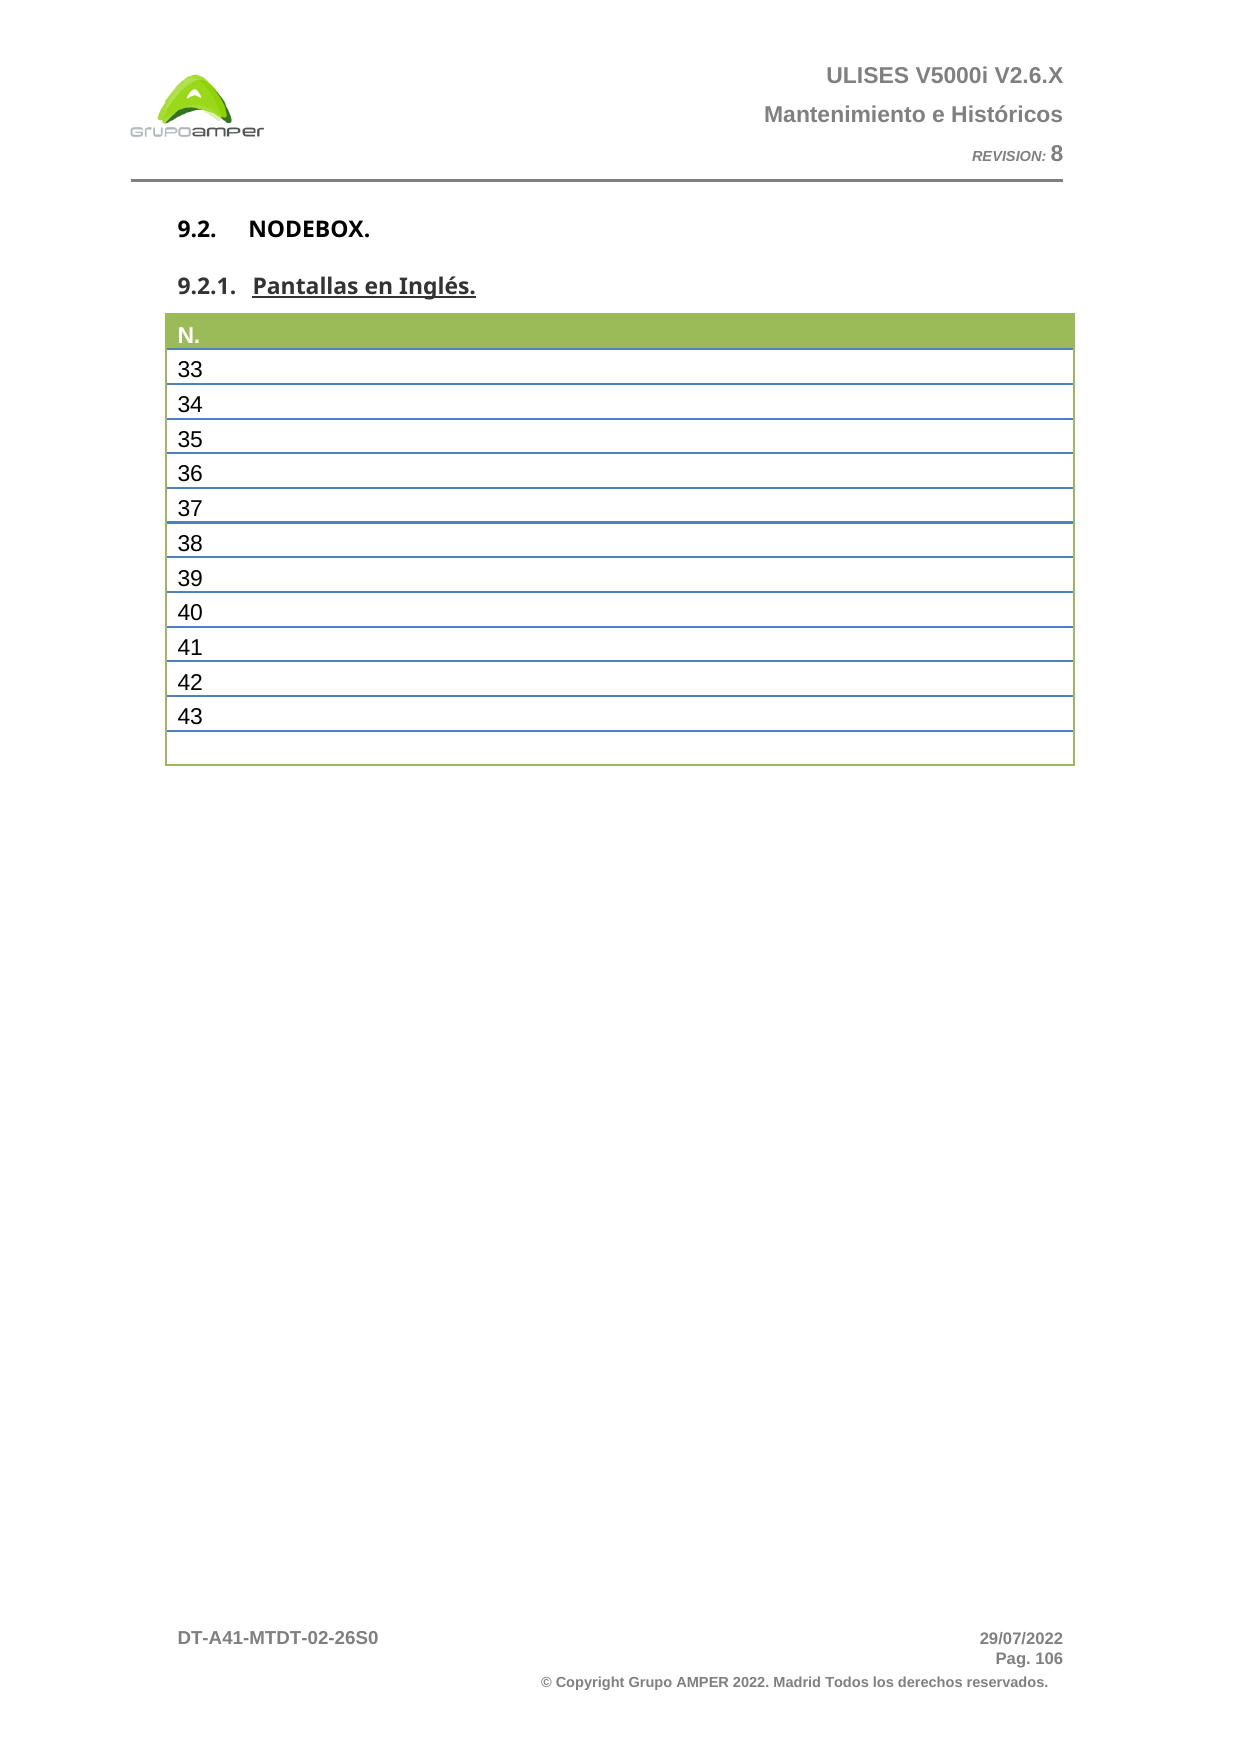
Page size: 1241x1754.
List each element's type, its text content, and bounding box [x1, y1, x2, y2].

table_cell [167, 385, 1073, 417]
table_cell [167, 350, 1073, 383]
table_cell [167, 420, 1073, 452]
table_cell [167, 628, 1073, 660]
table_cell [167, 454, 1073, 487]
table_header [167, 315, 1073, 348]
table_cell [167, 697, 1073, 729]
subtitle Pantallas en Inglés. [177, 269, 1063, 301]
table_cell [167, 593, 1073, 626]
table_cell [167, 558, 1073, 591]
subtitle Nodebox. [177, 207, 1063, 244]
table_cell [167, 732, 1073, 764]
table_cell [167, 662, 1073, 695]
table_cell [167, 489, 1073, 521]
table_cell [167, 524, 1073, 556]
picture [126, 64, 266, 150]
